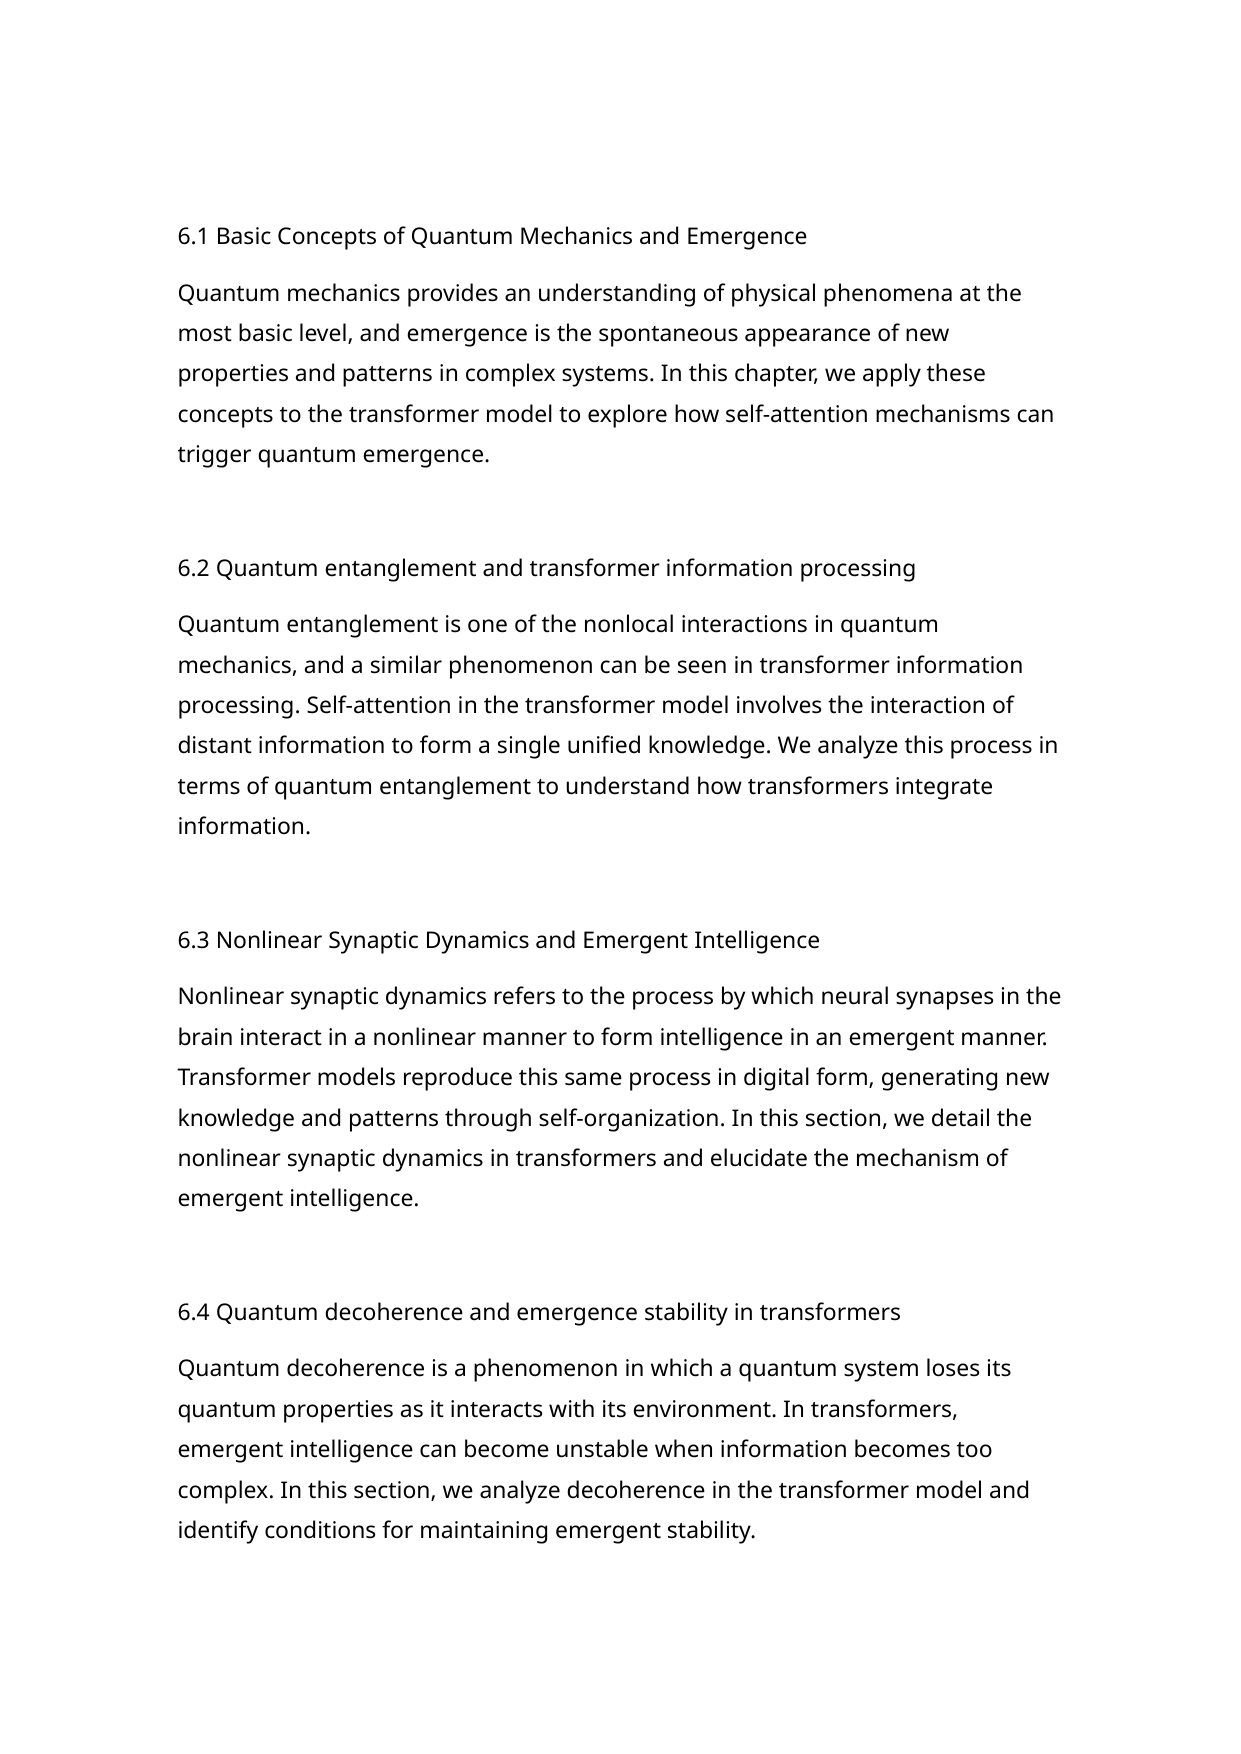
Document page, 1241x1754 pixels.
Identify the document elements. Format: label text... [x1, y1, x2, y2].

text Quantum entanglement is one of the nonlocal interactions in quantum mechanics, and a similar phenomenon can be seen in transformer information processing. Self-attention in the transformer model involves the interaction of distant information to form a single unified knowledge. We analyze this process in terms of quantum entanglement to understand how transformers integrate information. [177, 605, 1063, 845]
text 6.4 Quantum decoherence and emergence stability in transformers [177, 1293, 1063, 1330]
text 6.3 Nonlinear Synaptic Dynamics and Emergent Intelligence [177, 921, 1063, 958]
text Quantum decoherence is a phenomenon in which a quantum system loses its quantum properties as it interacts with its environment. In transformers, emergent intelligence can become unstable when information becomes too complex. In this section, we analyze decoherence in the transformer model and identify conditions for maintaining emergent stability. [177, 1349, 1063, 1548]
text Quantum mechanics provides an understanding of physical phenomena at the most basic level, and emergence is the spontaneous appearance of new properties and patterns in complex systems. In this chapter, we apply these concepts to the transformer model to explore how self-attention mechanisms can trigger quantum emergence. [177, 273, 1063, 473]
text 6.1 Basic Concepts of Quantum Mechanics and Emergence [177, 217, 1063, 254]
text 6.2 Quantum entanglement and transformer information processing [177, 548, 1063, 586]
text Nonlinear synaptic dynamics refers to the process by which neural synapses in the brain interact in a nonlinear manner to form intelligence in an emergent manner. Transformer models reproduce this same process in digital form, generating new knowledge and patterns through self-organization. In this section, we detail the nonlinear synaptic dynamics in transformers and elucidate the mechanism of emergent intelligence. [177, 977, 1063, 1217]
